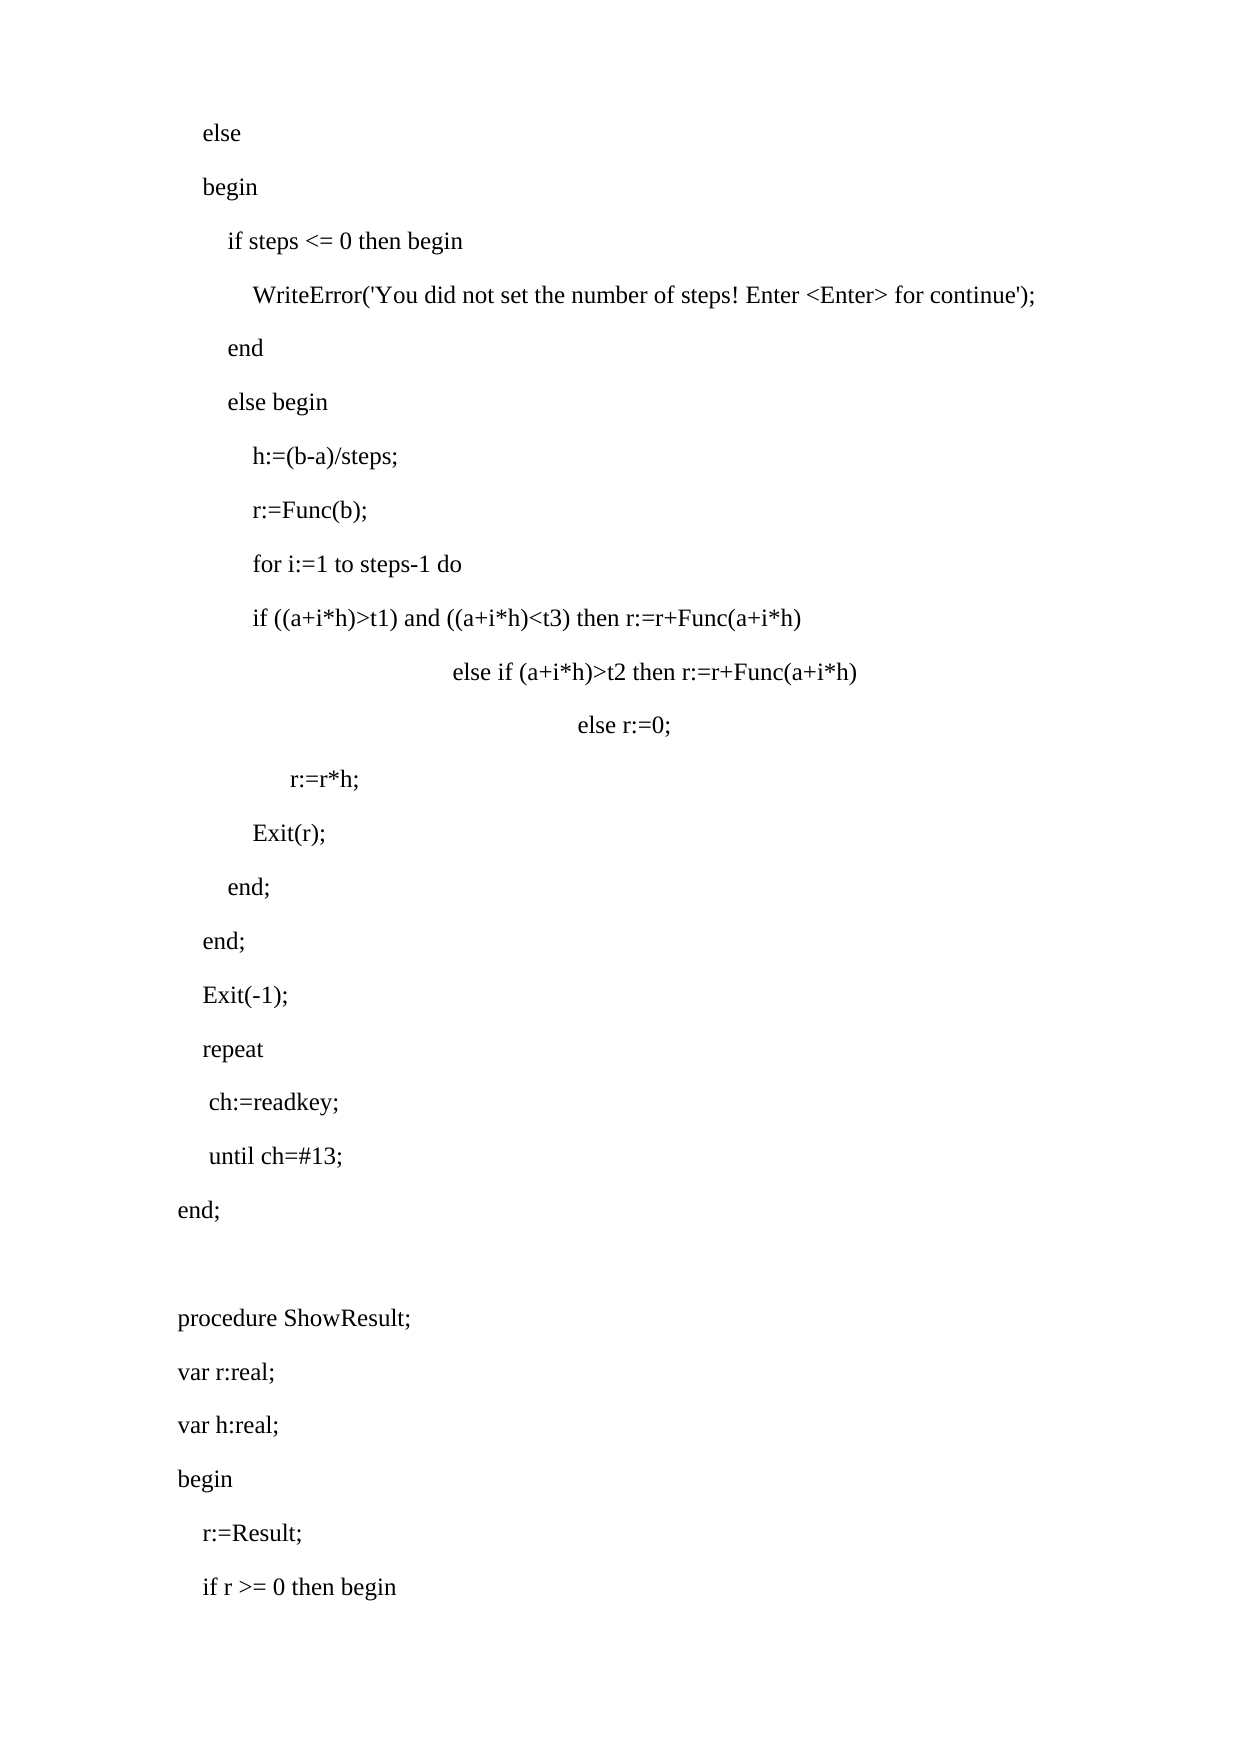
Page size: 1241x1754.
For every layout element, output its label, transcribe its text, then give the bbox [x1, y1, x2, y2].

text else begin [177, 387, 1152, 416]
text for i:=1 to steps-1 do [177, 549, 1152, 578]
text until ch=#13; [177, 1141, 1152, 1170]
text begin [177, 172, 1152, 201]
text repeat [177, 1034, 1152, 1062]
text Exit(-1); [177, 980, 1152, 1008]
text end; [177, 872, 1152, 901]
text if ((a+i*h)>t1) and ((a+i*h)<t3) then r:=r+Func(a+i*h) [177, 603, 1152, 632]
text ch:=readkey; [177, 1087, 1152, 1116]
text if r >= 0 then begin [177, 1572, 1152, 1601]
text procedure ShowResult; [177, 1303, 1152, 1332]
text end [177, 333, 1152, 362]
text r:=r*h; [177, 764, 1152, 793]
text if steps <= 0 then begin [177, 226, 1152, 254]
text else r:=0; [177, 711, 1152, 739]
text else [177, 118, 1152, 147]
text r:=Func(b); [177, 495, 1152, 524]
text Exit(r); [177, 818, 1152, 847]
text WriteError('You did not set the number of steps! Enter <Enter> for continue'); [177, 280, 1152, 308]
text begin [177, 1464, 1152, 1493]
text r:=Result; [177, 1518, 1152, 1547]
text var r:real; [177, 1357, 1152, 1386]
text end; [177, 1195, 1152, 1224]
text h:=(b-a)/steps; [177, 441, 1152, 470]
text end; [177, 926, 1152, 955]
text var h:real; [177, 1411, 1152, 1439]
text else if (a+i*h)>t2 then r:=r+Func(a+i*h) [177, 657, 1152, 685]
